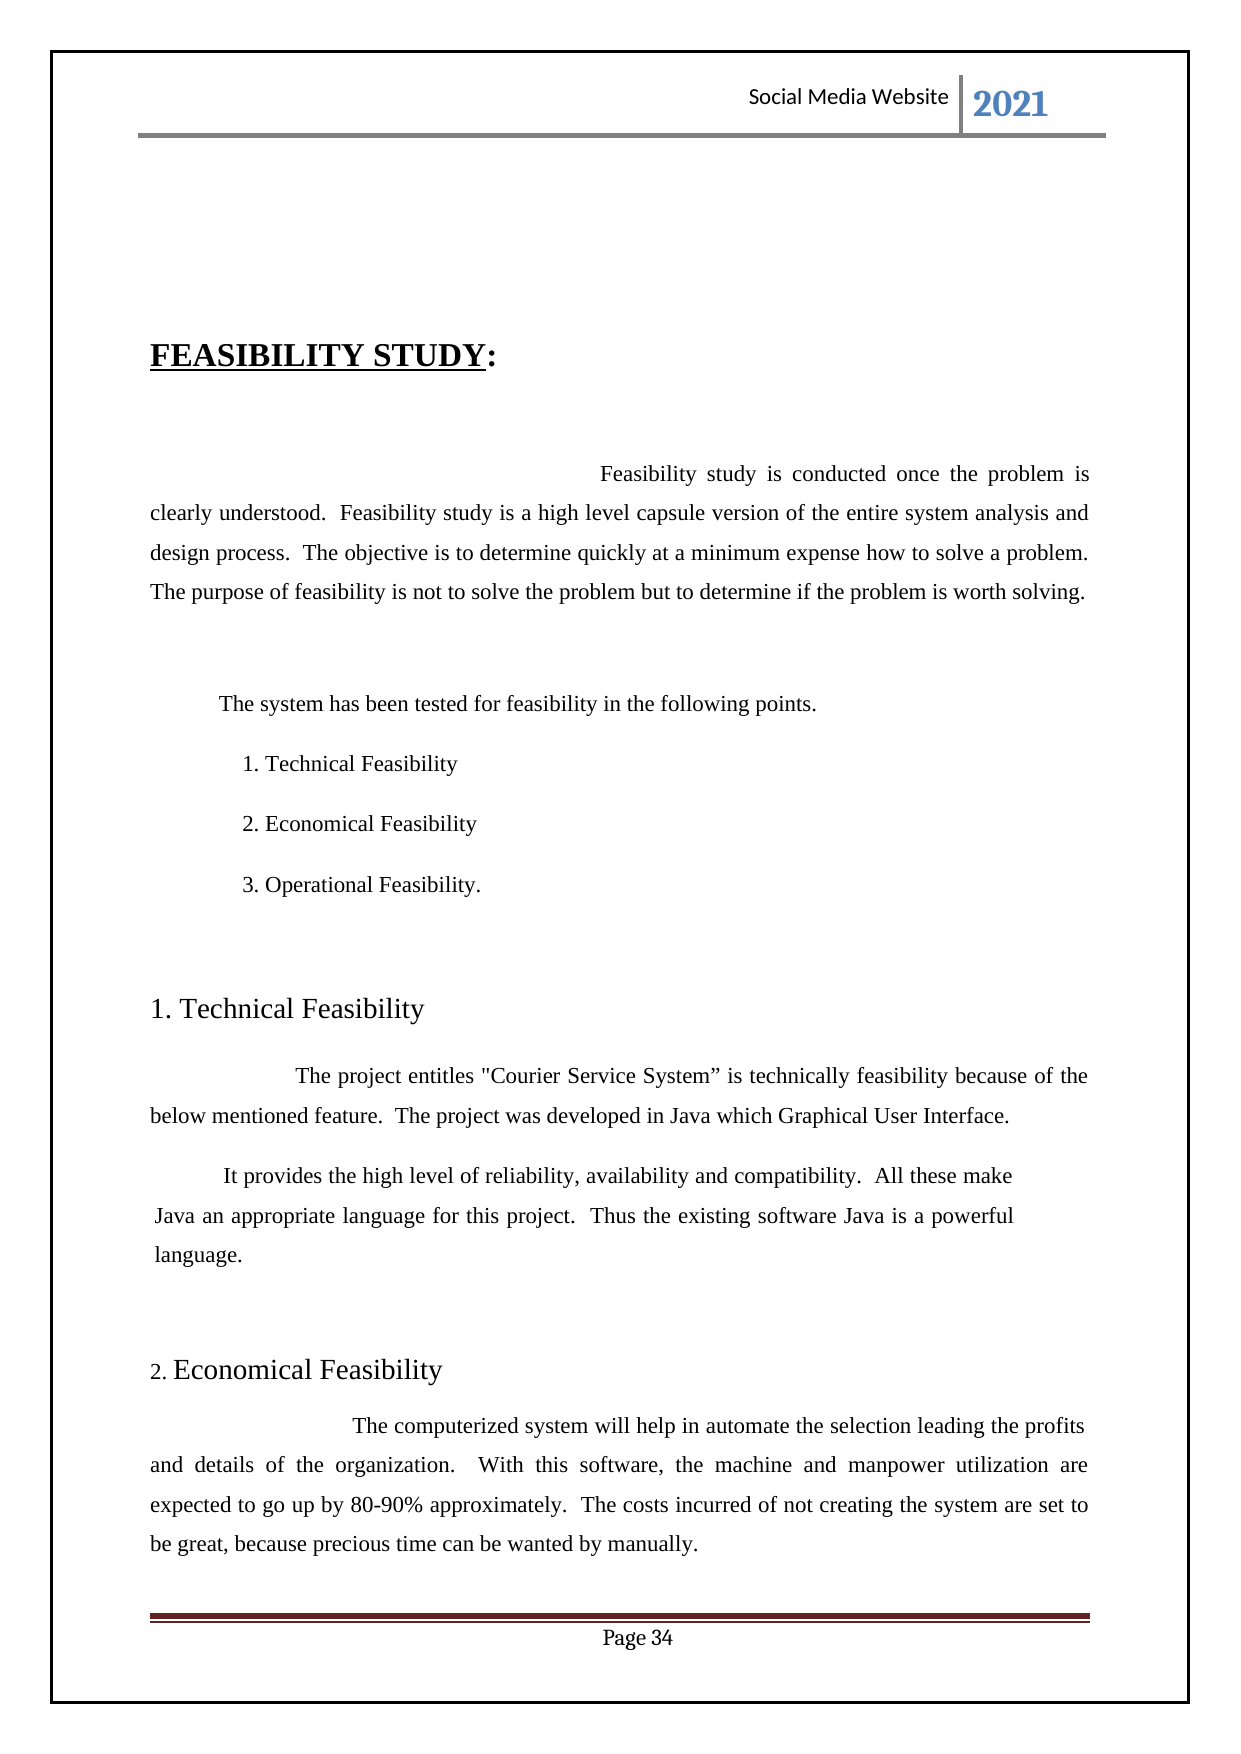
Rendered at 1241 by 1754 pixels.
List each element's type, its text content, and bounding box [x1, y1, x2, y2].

text The computerized system will help in automate the selection leading the profits and details of the organization. With this software, the machine and manpower utilization are expected to go up by 80-90% approximately. The costs incurred of not creating the system are set to be great, because precious time can be wanted by manually. [150, 1412, 1090, 1557]
text It provides the high level of reliability, availability and compatibility. All these make Java an appropriate language for this project. Thus the existing software Java is a powerful language. [154, 1162, 1015, 1267]
text The system has been tested for feasibility in the following points. [150, 690, 1090, 716]
text FEASIBILITY STUDY: [150, 336, 1044, 374]
text 2. Economical Feasibility [150, 810, 1090, 837]
text 3. Operational Feasibility. [150, 871, 1090, 897]
text 1. Technical Feasibility [150, 750, 1090, 776]
text 1. Technical Feasibility [150, 991, 1090, 1025]
text 2. Economical Feasibility [150, 1352, 1015, 1386]
text Feasibility study is conducted once the problem is clearly understood. Feasibility study is a high level capsule version of the entire system analysis and design process. The objective is to determine quickly at a minimum expense how to solve a problem. The purpose of feasibility is not to solve the problem but to determine if the problem is worth solving. [150, 460, 1090, 605]
text The project entitles "Courier Service System” is technically feasibility because of the below mentioned feature. The project was developed in Java which Graphical User Interface. [150, 1062, 1090, 1128]
